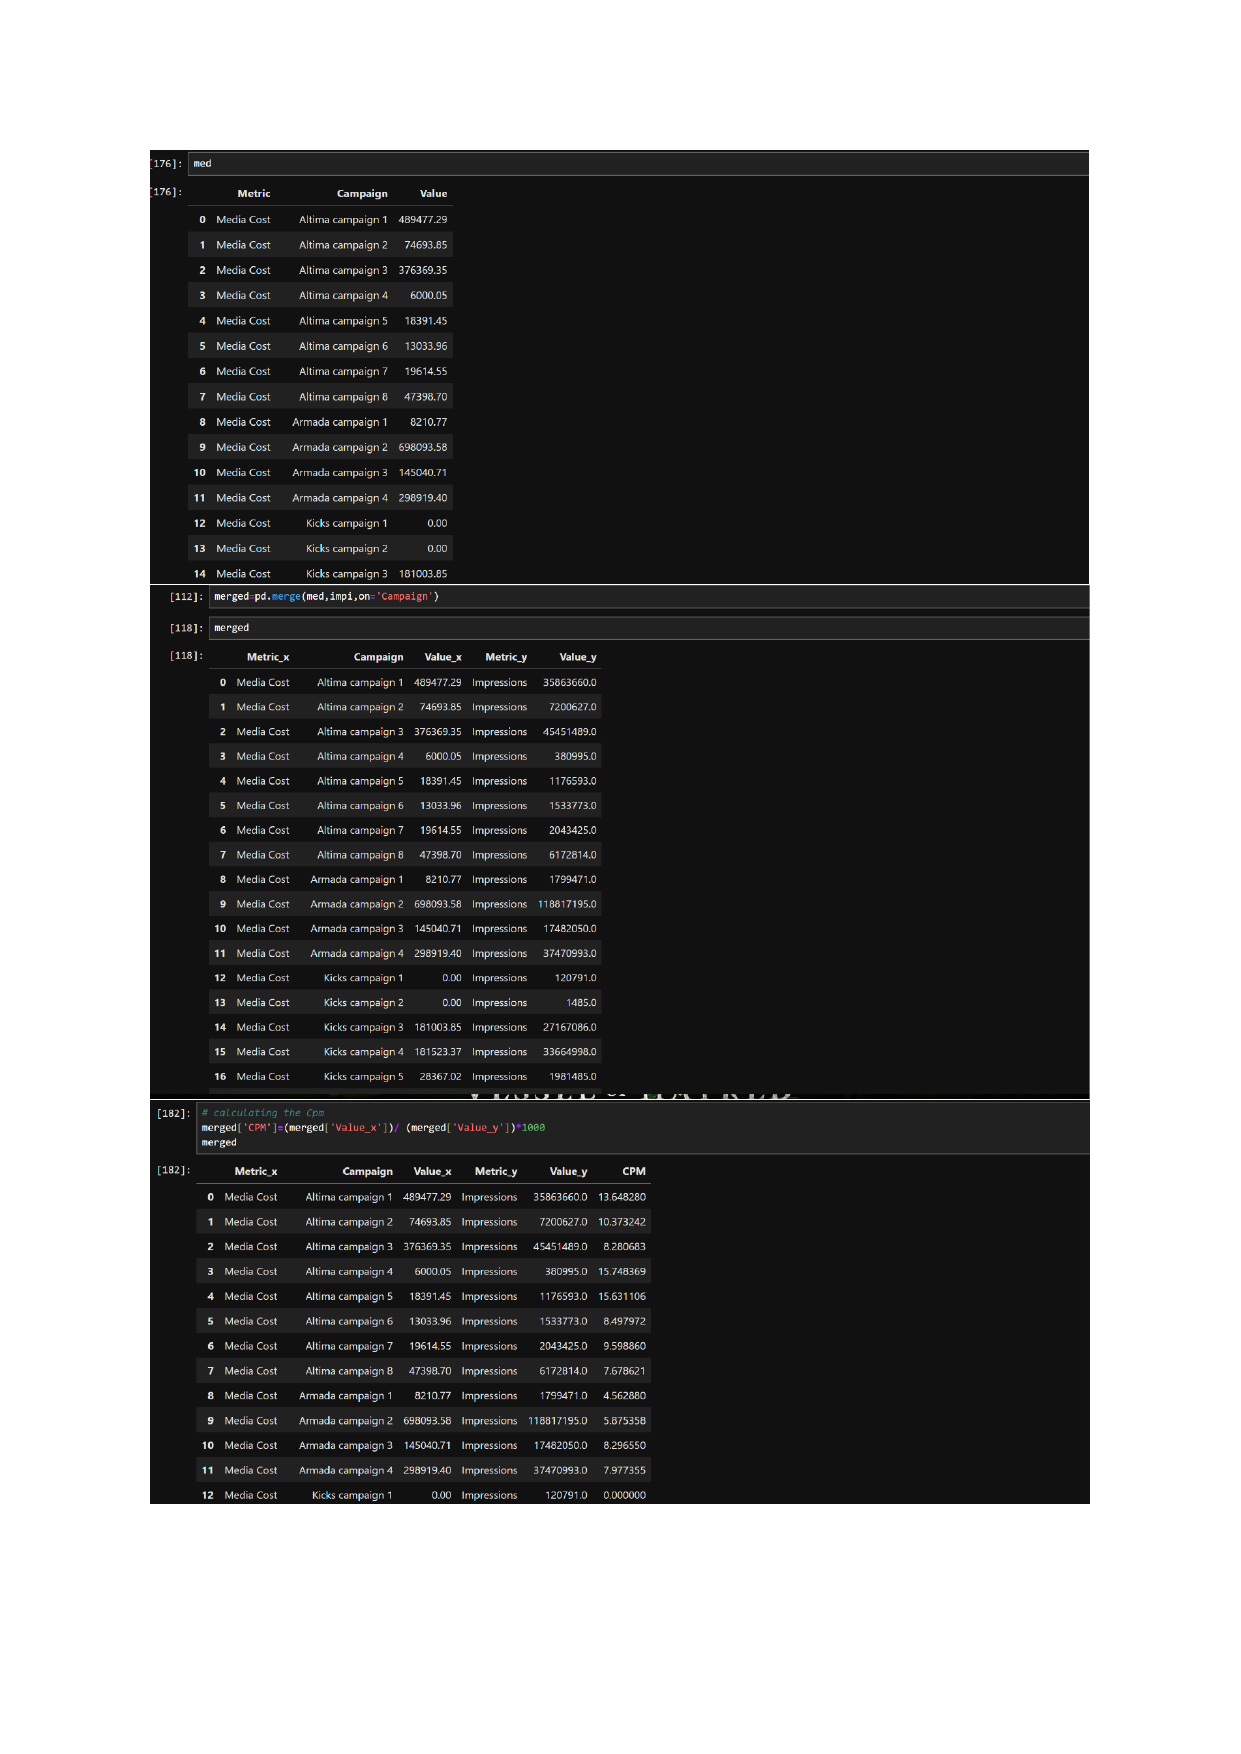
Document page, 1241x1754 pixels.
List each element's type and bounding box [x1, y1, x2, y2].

picture [150, 585, 1090, 1099]
picture [150, 150, 1089, 584]
picture [150, 1100, 1090, 1504]
